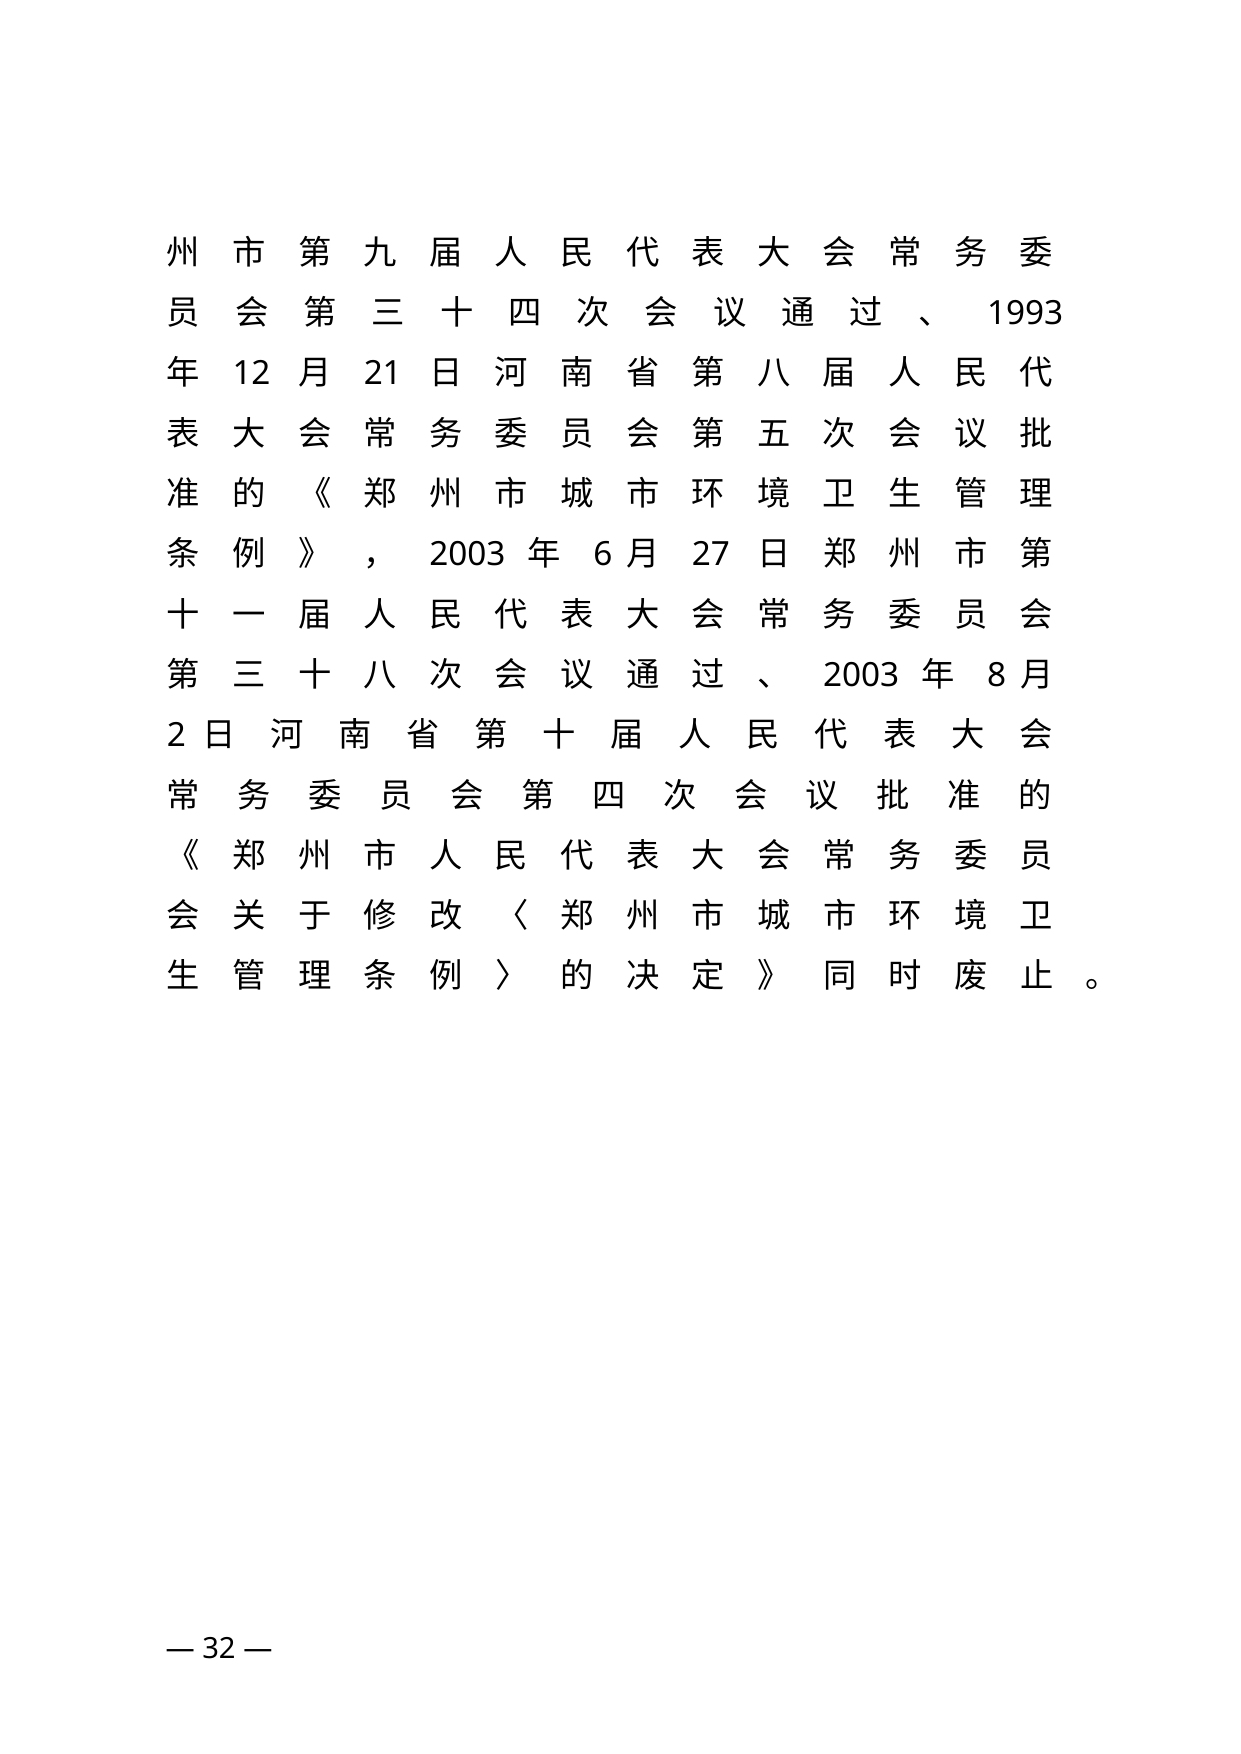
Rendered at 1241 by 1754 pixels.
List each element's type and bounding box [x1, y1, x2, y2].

text [167, 219, 1085, 1003]
